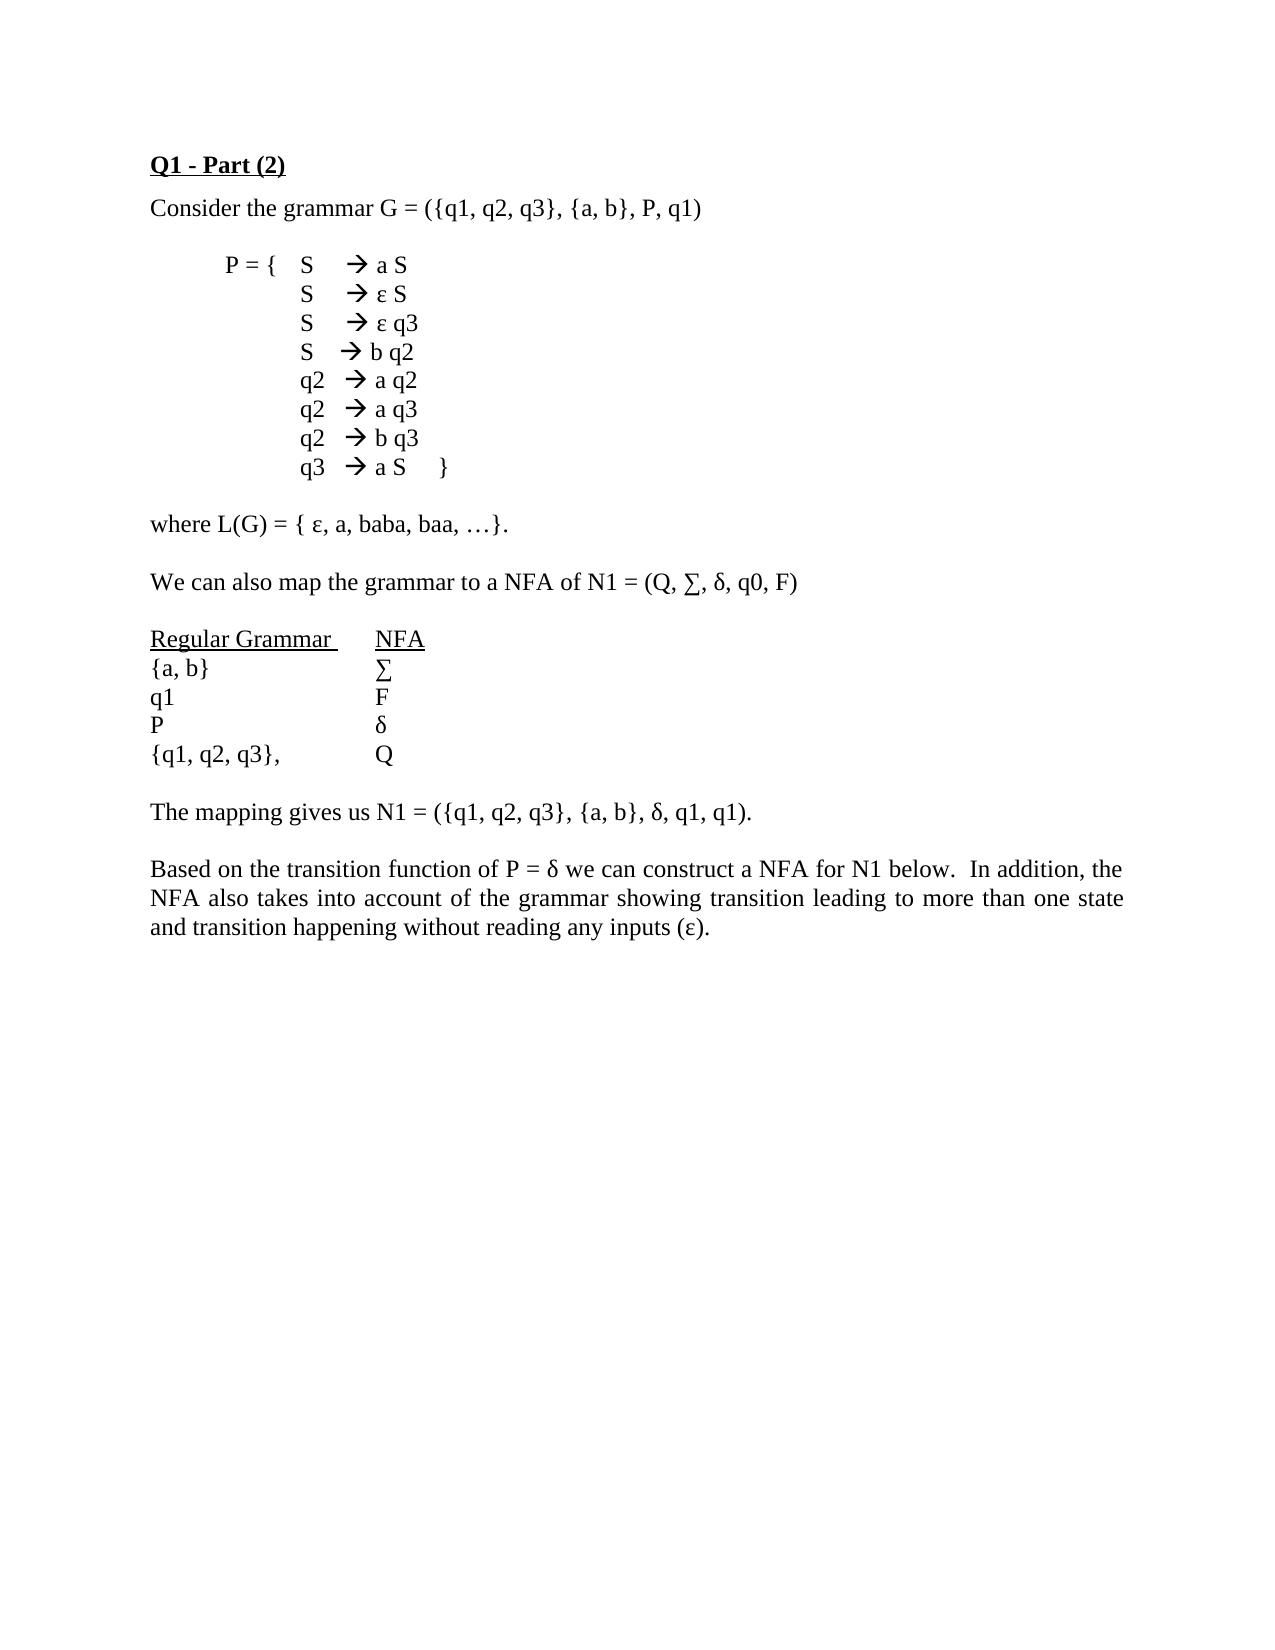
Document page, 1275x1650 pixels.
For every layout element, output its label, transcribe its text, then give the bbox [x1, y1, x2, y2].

text {q1, q2, q3}, Q [150, 739, 1125, 768]
text S b q2 [225, 337, 1125, 366]
text S ε q3 [150, 308, 1125, 337]
text P = { S a S [150, 251, 1125, 279]
text The mapping gives us N1 = ({q1, q2, q3}, {a, b}, δ, q1, q1). [150, 797, 1125, 826]
text {a, b} ∑ [150, 653, 1125, 682]
text Q1 - Part (2) [150, 150, 1125, 179]
text Regular Grammar NFA [150, 624, 1125, 653]
text q2 b q3 [225, 423, 1125, 452]
text Consider the grammar G = ({q1, q2, q3}, {a, b}, P, q1) [150, 193, 1125, 222]
text q3 a S } [225, 452, 1125, 481]
text Based on the transition function of P = δ we can construct a NFA for N1 below. In addition, the NFA also takes into account of the grammar showing transition leading to more than one state and transition happening without reading any inputs (ε). [150, 854, 1125, 941]
text We can also map the grammar to a NFA of N1 = (Q, ∑, δ, q0, F) [150, 567, 1125, 596]
text q2 a q3 [225, 394, 1125, 423]
text q2 a q2 [225, 366, 1125, 394]
text where L(G) = { ε, a, baba, baa, …}. [150, 509, 1125, 538]
text q1 F [150, 682, 1125, 711]
text S ε S [150, 279, 1125, 308]
text P δ [150, 711, 1125, 739]
